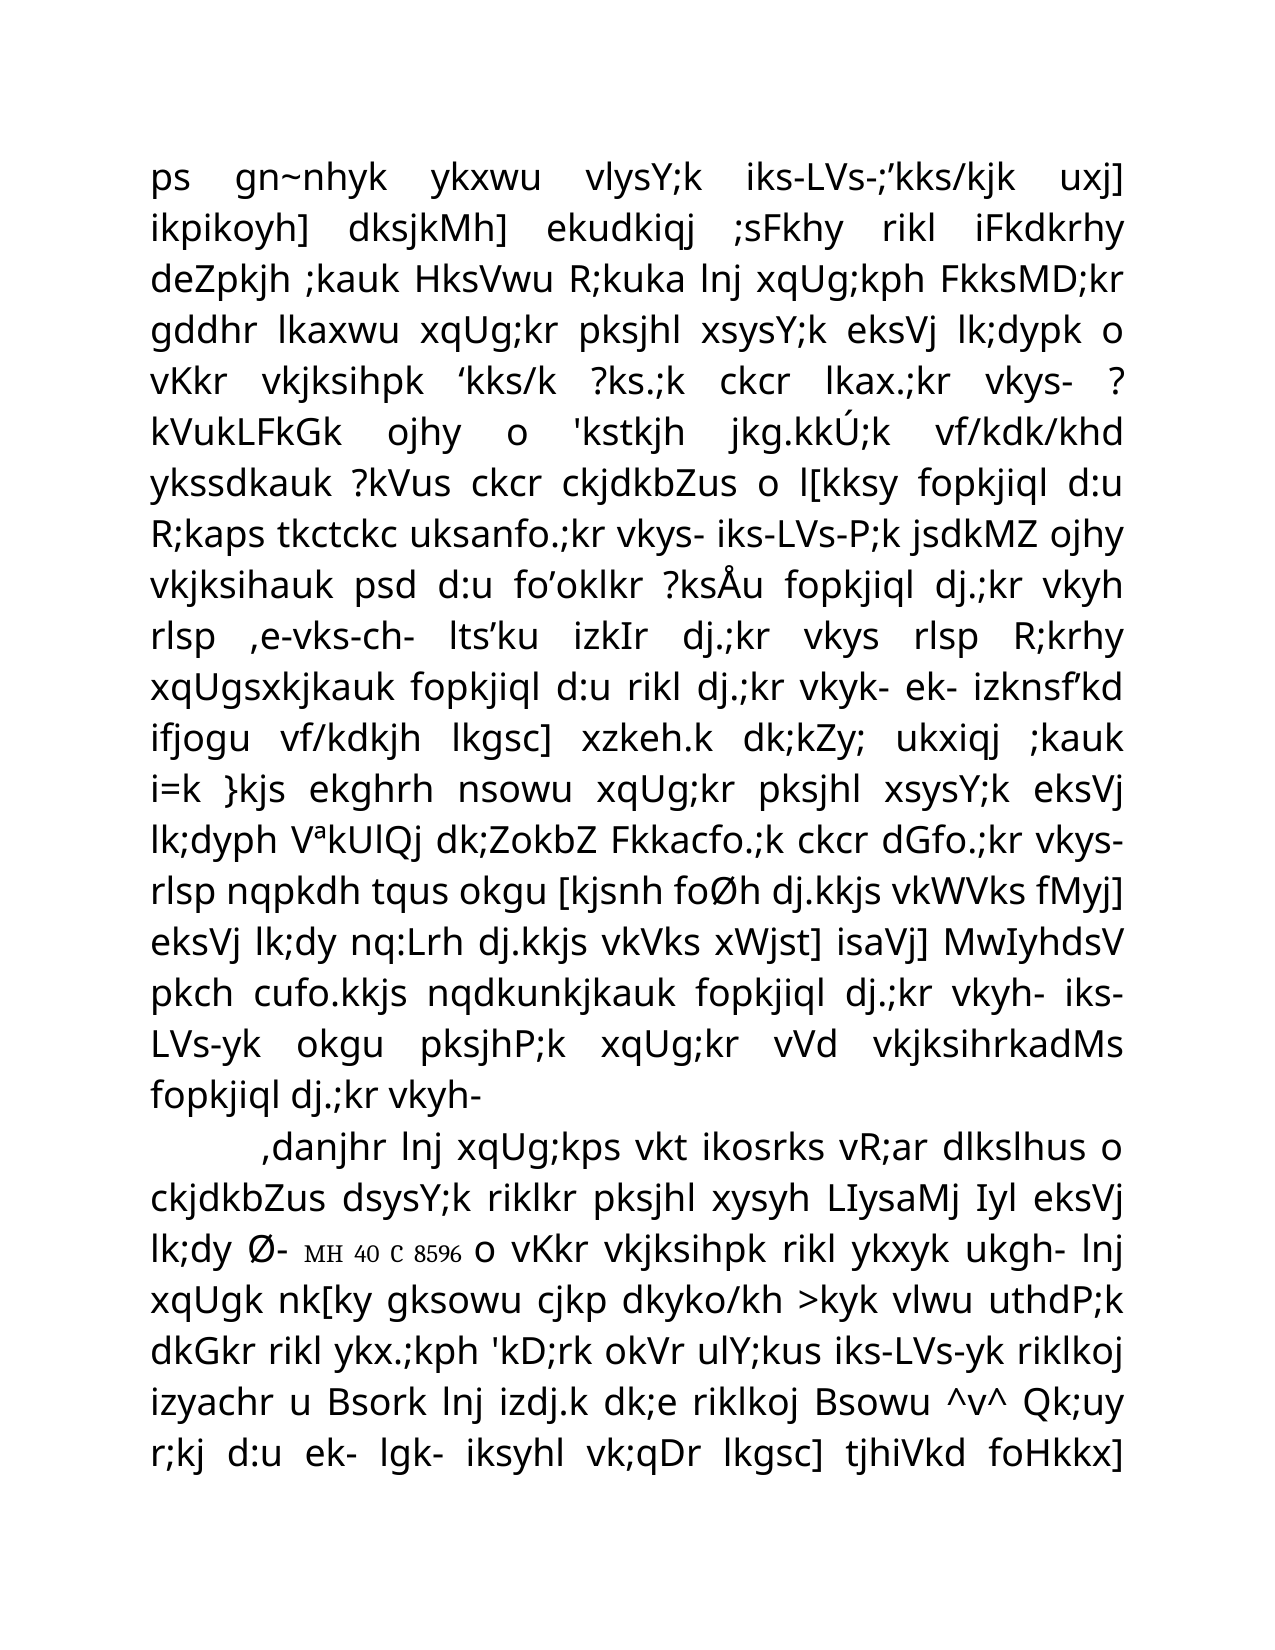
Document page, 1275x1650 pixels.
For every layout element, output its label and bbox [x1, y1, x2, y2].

text [150, 1120, 1125, 1477]
text [150, 150, 1125, 1120]
